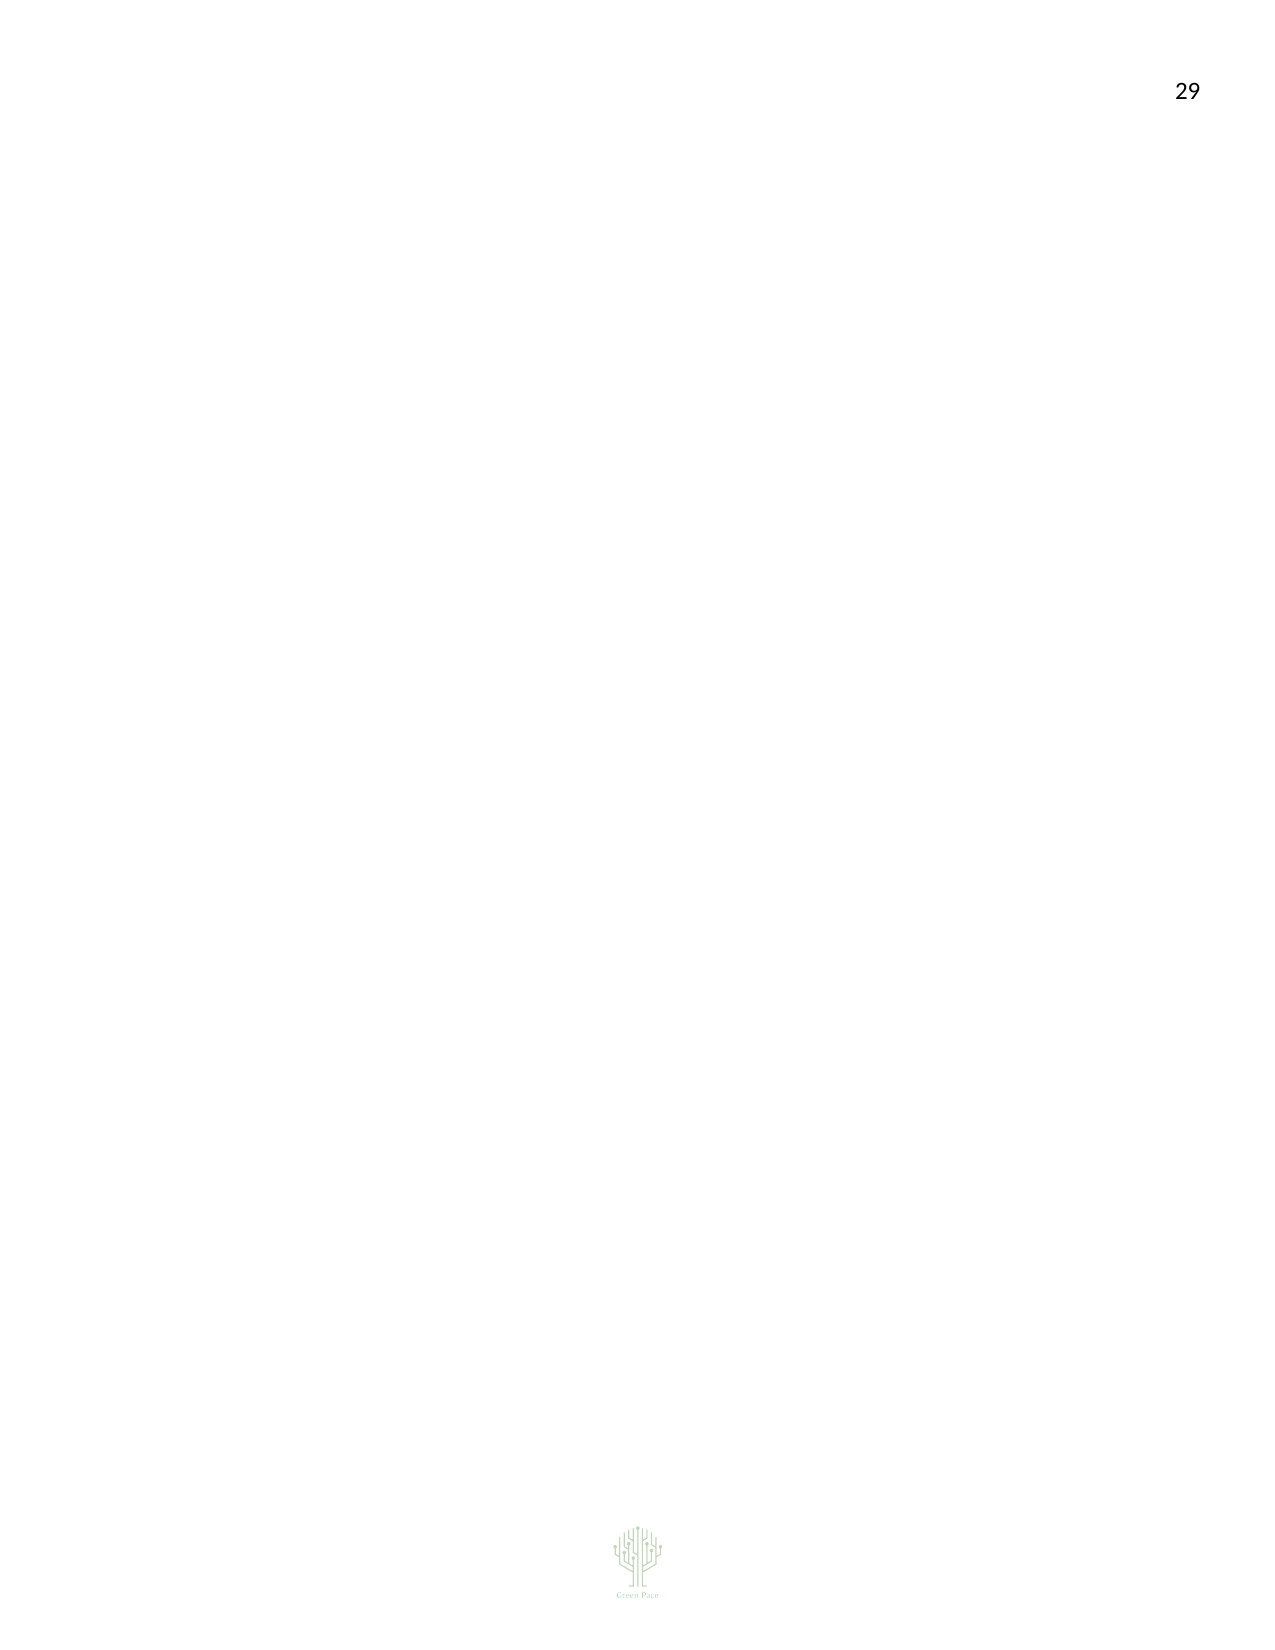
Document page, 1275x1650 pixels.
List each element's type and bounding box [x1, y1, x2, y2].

picture [605, 1521, 670, 1606]
